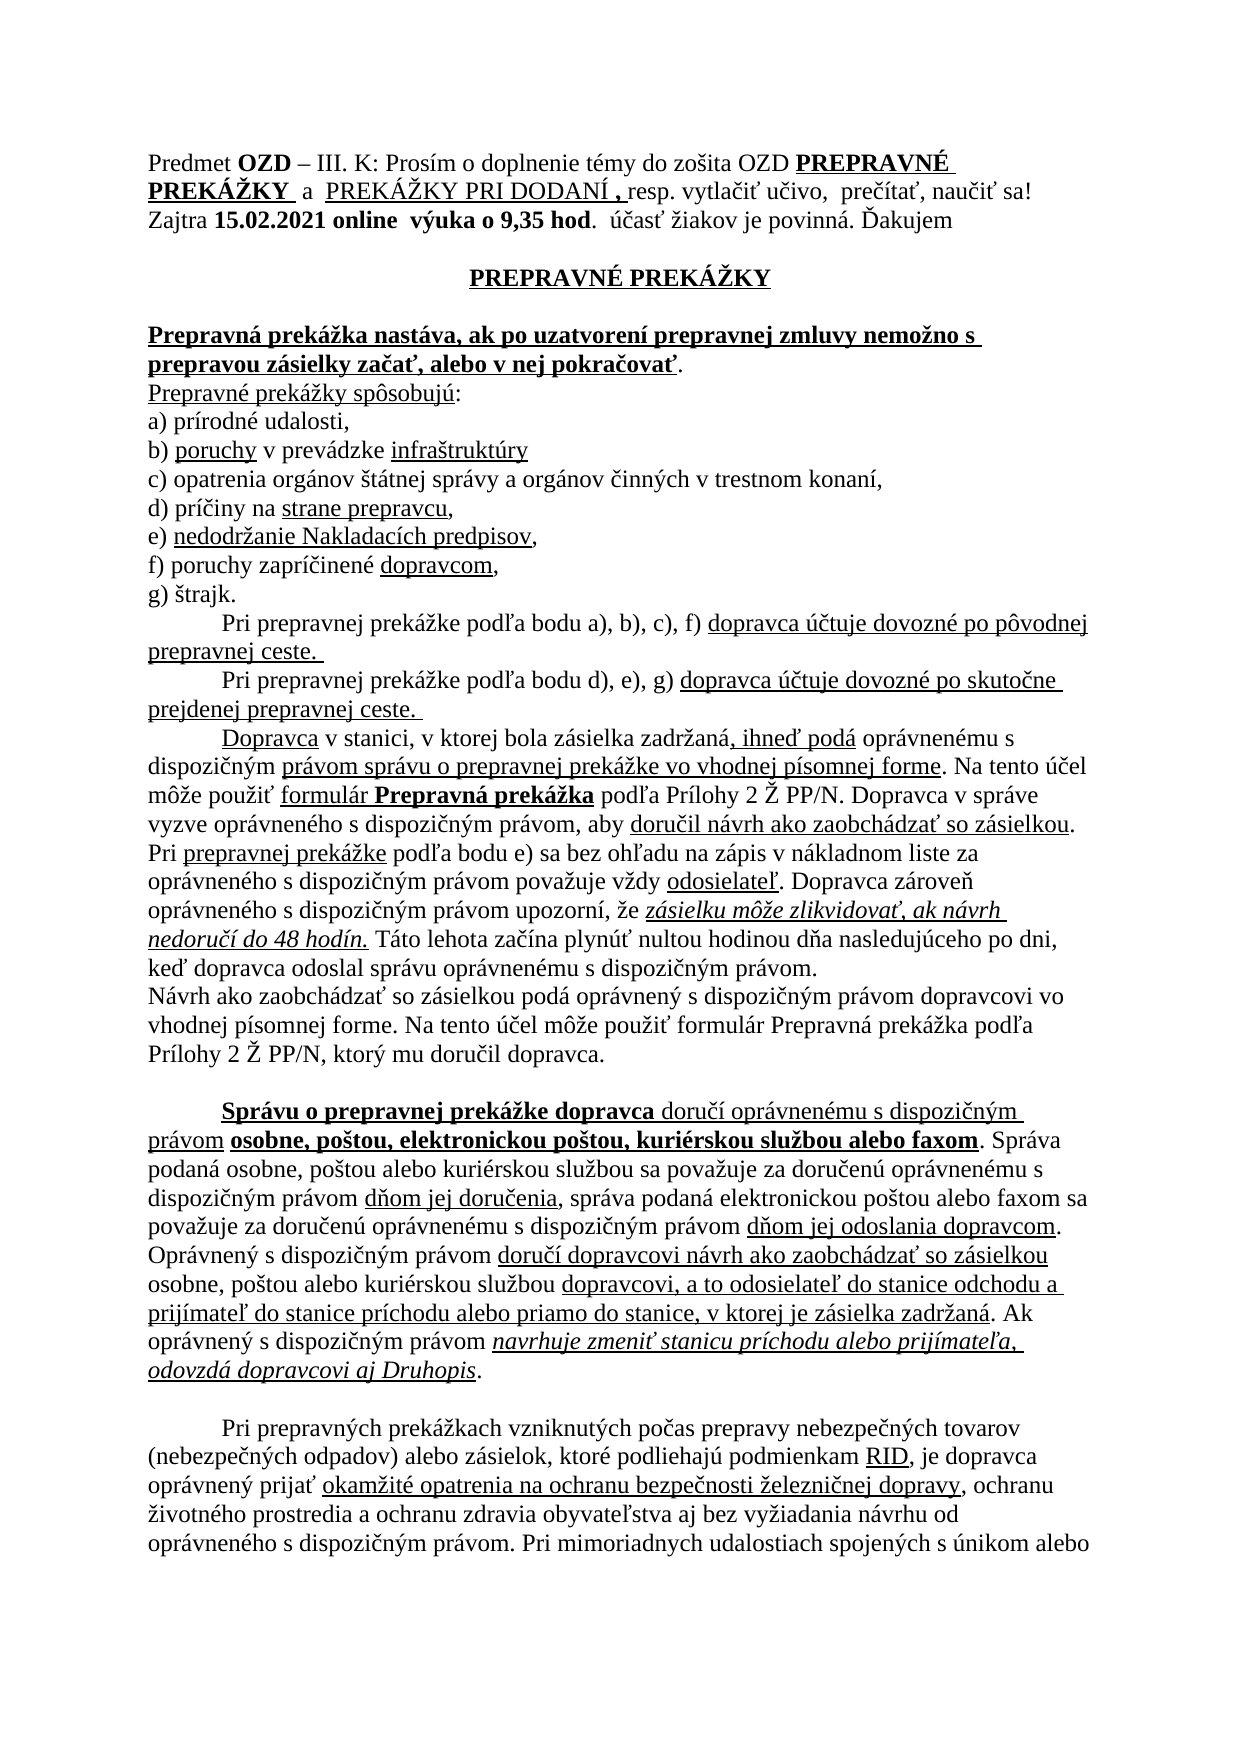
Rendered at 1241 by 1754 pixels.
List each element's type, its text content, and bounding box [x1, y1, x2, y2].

text c) opatrenia orgánov štátnej správy a orgánov činných v trestnom konaní, [148, 464, 1093, 493]
text PREPRAVNÉ PREKÁŽKY [148, 263, 1093, 291]
text g) štrajk. [148, 579, 1093, 608]
text Návrh ako zaobchádzať so zásielkou podá oprávnený s dispozičným právom dopravcovi vo vhodnej písomnej forme. Na tento účel môže použiť formulár Prepravná prekážka podľa Prílohy 2 Ž PP/N, ktorý mu doručil dopravca. [148, 981, 1093, 1068]
text Pri prepravnej prekážke podľa bodu e) sa bez ohľadu na zápis v nákladnom liste za oprávneného s dispozičným právom považuje vždy odosielateľ. Dopravca zároveň oprávneného s dispozičným právom upozorní, že zásielku môže zlikvidovať, ak návrh nedoručí do 48 hodín. Táto lehota začína plynúť nultou hodinou dňa nasledujúceho po dni, keď dopravca odoslal správu oprávnenému s dispozičným právom. [148, 838, 1093, 981]
text Správu o prepravnej prekážke dopravca doručí oprávnenému s dispozičným právom osobne, poštou, elektronickou poštou, kuriérskou službou alebo faxom. Správa podaná osobne, poštou alebo kuriérskou službou sa považuje za doručenú oprávnenému s dispozičným právom dňom jej doručenia, správa podaná elektronickou poštou alebo faxom sa považuje za doručenú oprávnenému s dispozičným právom dňom jej odoslania dopravcom. [148, 1096, 1093, 1240]
text Prepravné prekážky spôsobujú: [148, 378, 1093, 406]
text e) nedodržanie Nakladacích predpisov, [148, 521, 1093, 550]
text Pri prepravnej prekážke podľa bodu a), b), c), f) dopravca účtuje dovozné po pôvodnej prepravnej ceste. [148, 608, 1093, 665]
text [148, 1413, 1093, 1556]
text Pri prepravnej prekážke podľa bodu d), e), g) dopravca účtuje dovozné po skutočne prejdenej prepravnej ceste. [148, 665, 1093, 723]
text a) prírodné udalosti, [148, 406, 1093, 435]
text Predmet OZD – III. K: Prosím o doplnenie témy do zošita OZD PREPRAVNÉ PREKÁŽKY a PREKÁŽKY PRI DODANÍ , resp. vytlačiť učivo, prečítať, naučiť sa! [148, 148, 1093, 205]
text d) príčiny na strane prepravcu, [148, 493, 1093, 521]
text Oprávnený s dispozičným právom doručí dopravcovi návrh ako zaobchádzať so zásielkou osobne, poštou alebo kuriérskou službou dopravcovi, a to odosielateľ do stanice odchodu a prijímateľ do stanice príchodu alebo priamo do stanice, v ktorej je zásielka zadržaná. Ak oprávnený s dispozičným právom navrhuje zmeniť stanicu príchodu alebo prijímateľa, odovzdá dopravcovi aj Druhopis. [148, 1240, 1093, 1384]
text Prepravná prekážka nastáva, ak po uzatvorení prepravnej zmluvy nemožno s prepravou zásielky začať, alebo v nej pokračovať. [148, 320, 1093, 378]
text Zajtra 15.02.2021 online výuka o 9,35 hod. účasť žiakov je povinná. Ďakujem [148, 205, 1093, 234]
text b) poruchy v prevádzke infraštruktúry [148, 435, 1093, 464]
text Dopravca v stanici, v ktorej bola zásielka zadržaná, ihneď podá oprávnenému s dispozičným právom správu o prepravnej prekážke vo vhodnej písomnej forme. Na tento účel môže použiť formulár Prepravná prekážka podľa Prílohy 2 Ž PP/N. Dopravca v správe vyzve oprávneného s dispozičným právom, aby doručil návrh ako zaobchádzať so zásielkou. [148, 723, 1093, 838]
text f) poruchy zapríčinené dopravcom, [148, 550, 1093, 579]
